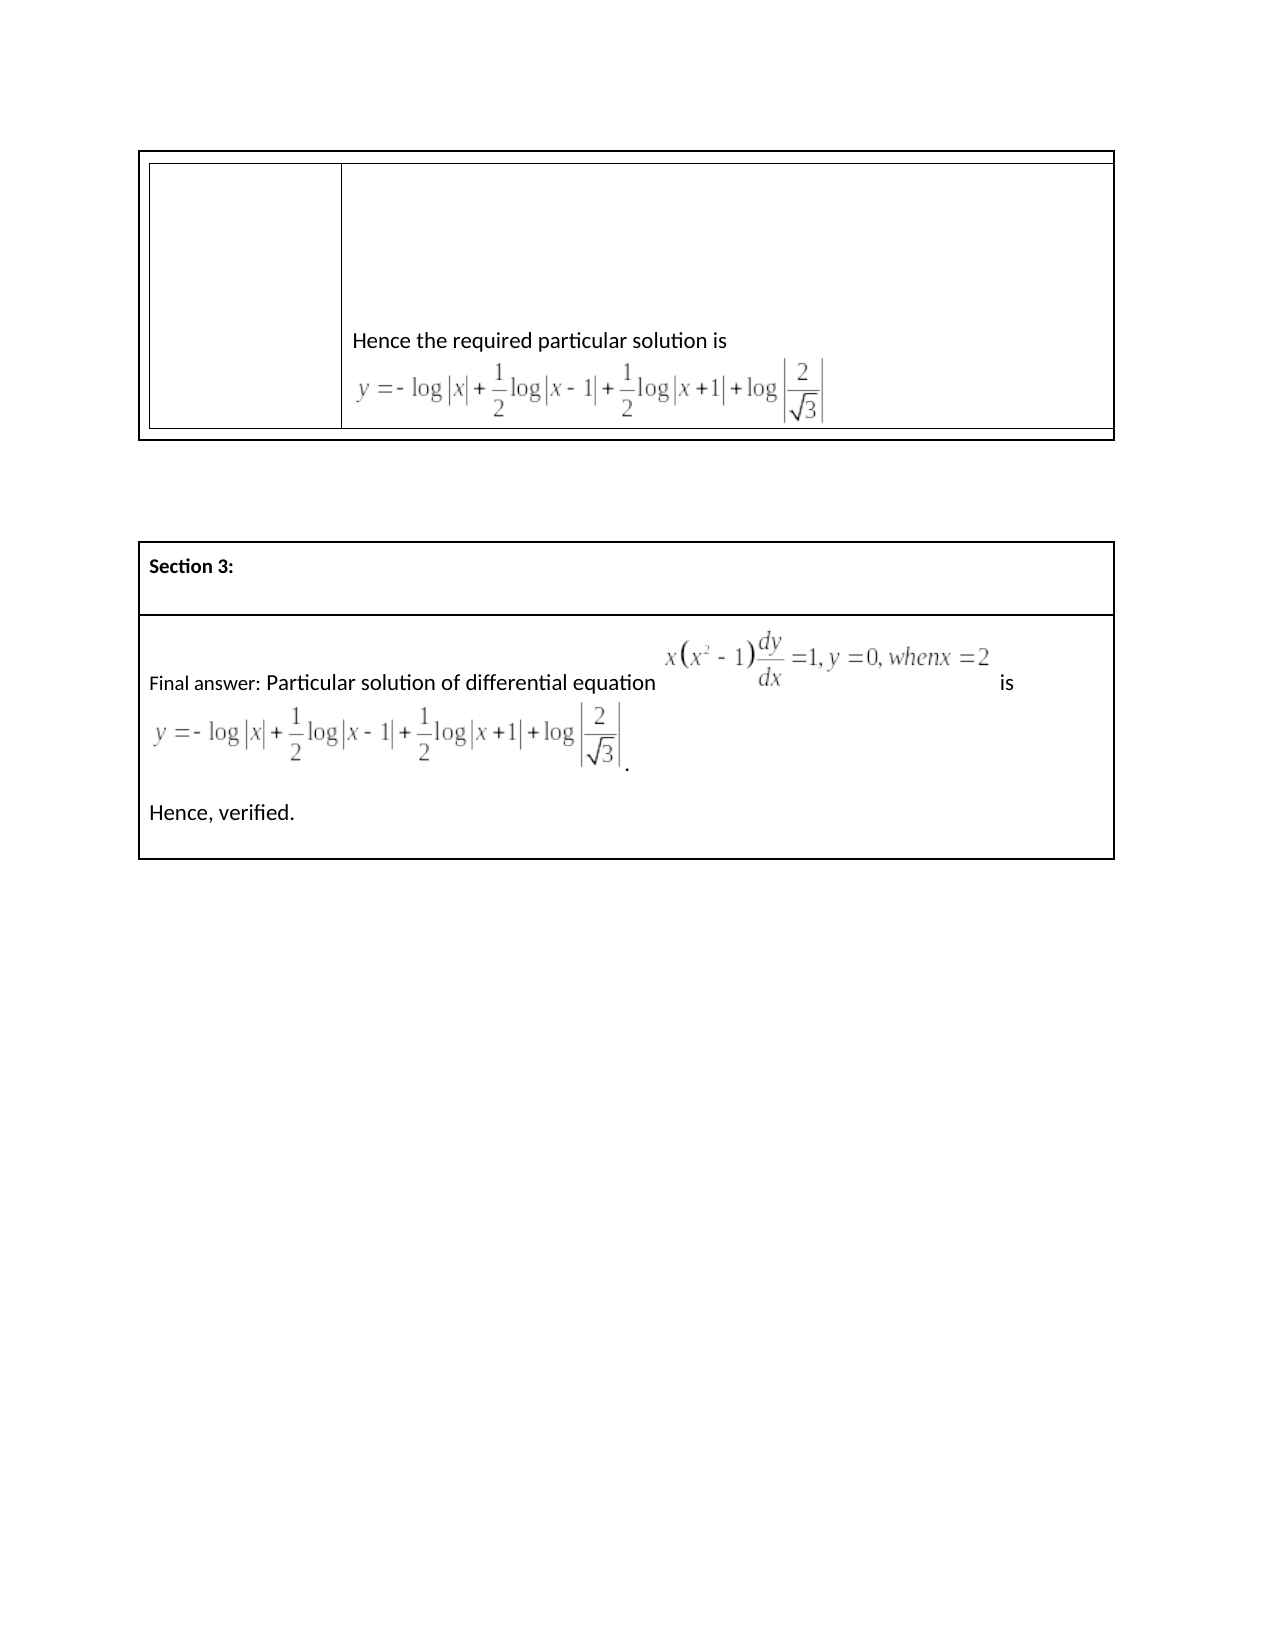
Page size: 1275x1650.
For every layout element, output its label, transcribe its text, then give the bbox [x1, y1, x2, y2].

table_cell Final answer: Particular solution of differential equation is. Hence, verified. [140, 616, 1113, 857]
table_header Section 3: [140, 543, 1113, 614]
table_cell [140, 152, 1113, 439]
